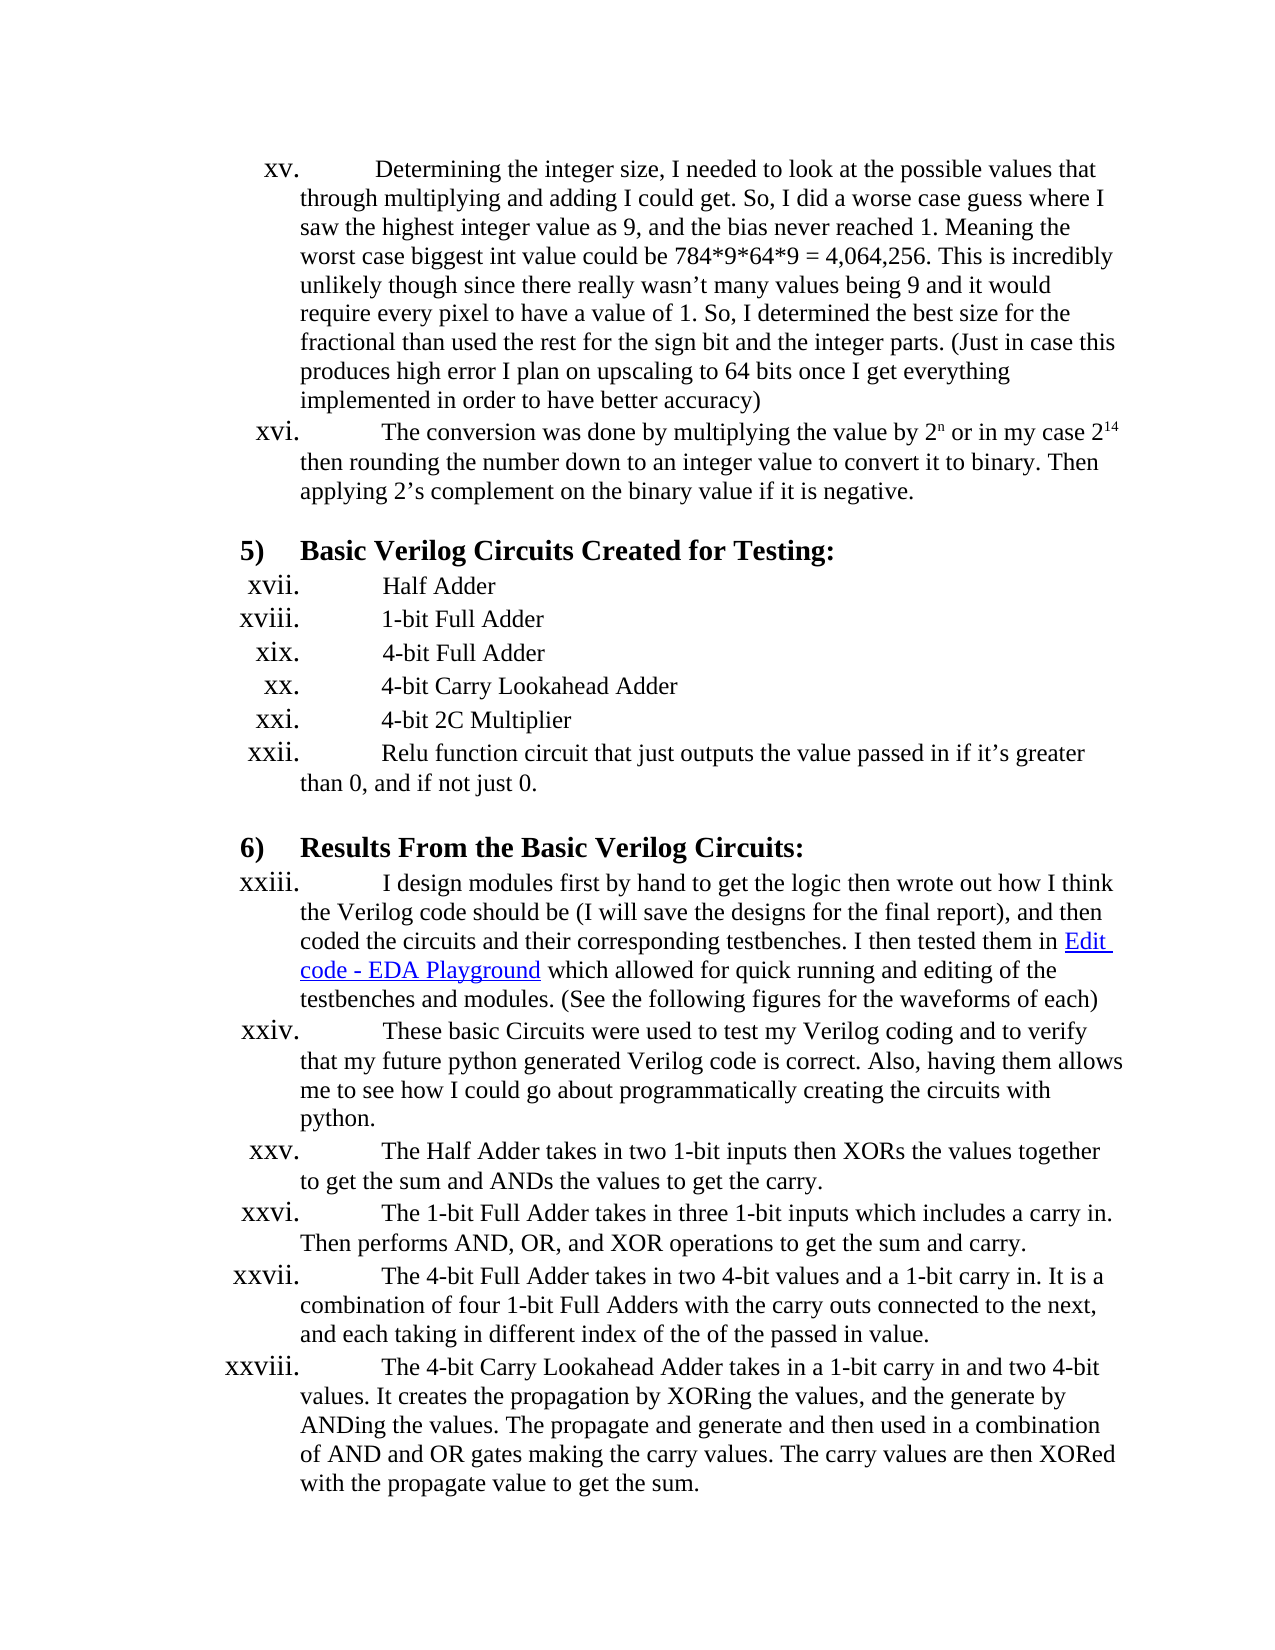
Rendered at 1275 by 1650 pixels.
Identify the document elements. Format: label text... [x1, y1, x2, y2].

list 4-bit 2C Multiplier [300, 701, 1125, 734]
list Determining the integer size, I needed to look at the possible values that through multiplying and adding I could get. So, I did a worse case guess where I saw the highest integer value as 9, and the bias never reached 1. Meaning the worst case biggest int value could be 784*9*64*9 = 4,064,256. This is incredibly unlikely though since there really wasn’t many values being 9 and it would require every pixel to have a value of 1. So, I determined the best size for the fractional than used the rest for the sign bit and the integer parts. (Just in case this produces high error I plan on upscaling to 64 bits once I get everything implemented in order to have better accuracy) [300, 150, 1125, 413]
list 4-bit Carry Lookahead Adder [300, 667, 1125, 701]
list The 4-bit Full Adder takes in two 4-bit values and a 1-bit carry in. It is a combination of four 1-bit Full Adders with the carry outs connected to the next, and each taking in different index of the of the passed in value. [300, 1257, 1125, 1348]
list Results From the Basic Verilog Circuits: [225, 830, 1125, 864]
list 4-bit Full Adder [300, 634, 1125, 667]
list The 4-bit Carry Lookahead Adder takes in a 1-bit carry in and two 4-bit values. It creates the propagation by XORing the values, and the generate by ANDing the values. The propagate and generate and then used in a combination of AND and OR gates making the carry values. The carry values are then XORed with the propagate value to get the sum. [300, 1348, 1125, 1496]
list Half Adder [300, 567, 1125, 600]
list I design modules first by hand to get the logic then wrote out how I think the Verilog code should be (I will save the designs for the final report), and then coded the circuits and their corresponding testbenches. I then tested them in Edit code - EDA Playground which allowed for quick running and editing of the testbenches and modules. (See the following figures for the waveforms of each) [300, 864, 1125, 1012]
list Relu function circuit that just outputs the value passed in if it’s greater than 0, and if not just 0. [300, 734, 1125, 797]
list Basic Verilog Circuits Created for Testing: [225, 533, 1125, 567]
list 1-bit Full Adder [300, 600, 1125, 634]
list The Half Adder takes in two 1-bit inputs then XORs the values together to get the sum and ANDs the values to get the carry. [300, 1132, 1125, 1194]
list The 1-bit Full Adder takes in three 1-bit inputs which includes a carry in. Then performs AND, OR, and XOR operations to get the sum and carry. [300, 1194, 1125, 1257]
list The conversion was done by multiplying the value by 2n or in my case 214 then rounding the number down to an integer value to convert it to binary. Then applying 2’s complement on the binary value if it is negative. [300, 413, 1125, 504]
list These basic Circuits were used to test my Verilog coding and to verify that my future python generated Verilog code is correct. Also, having them allows me to see how I could go about programmatically creating the circuits with python. [300, 1012, 1125, 1132]
